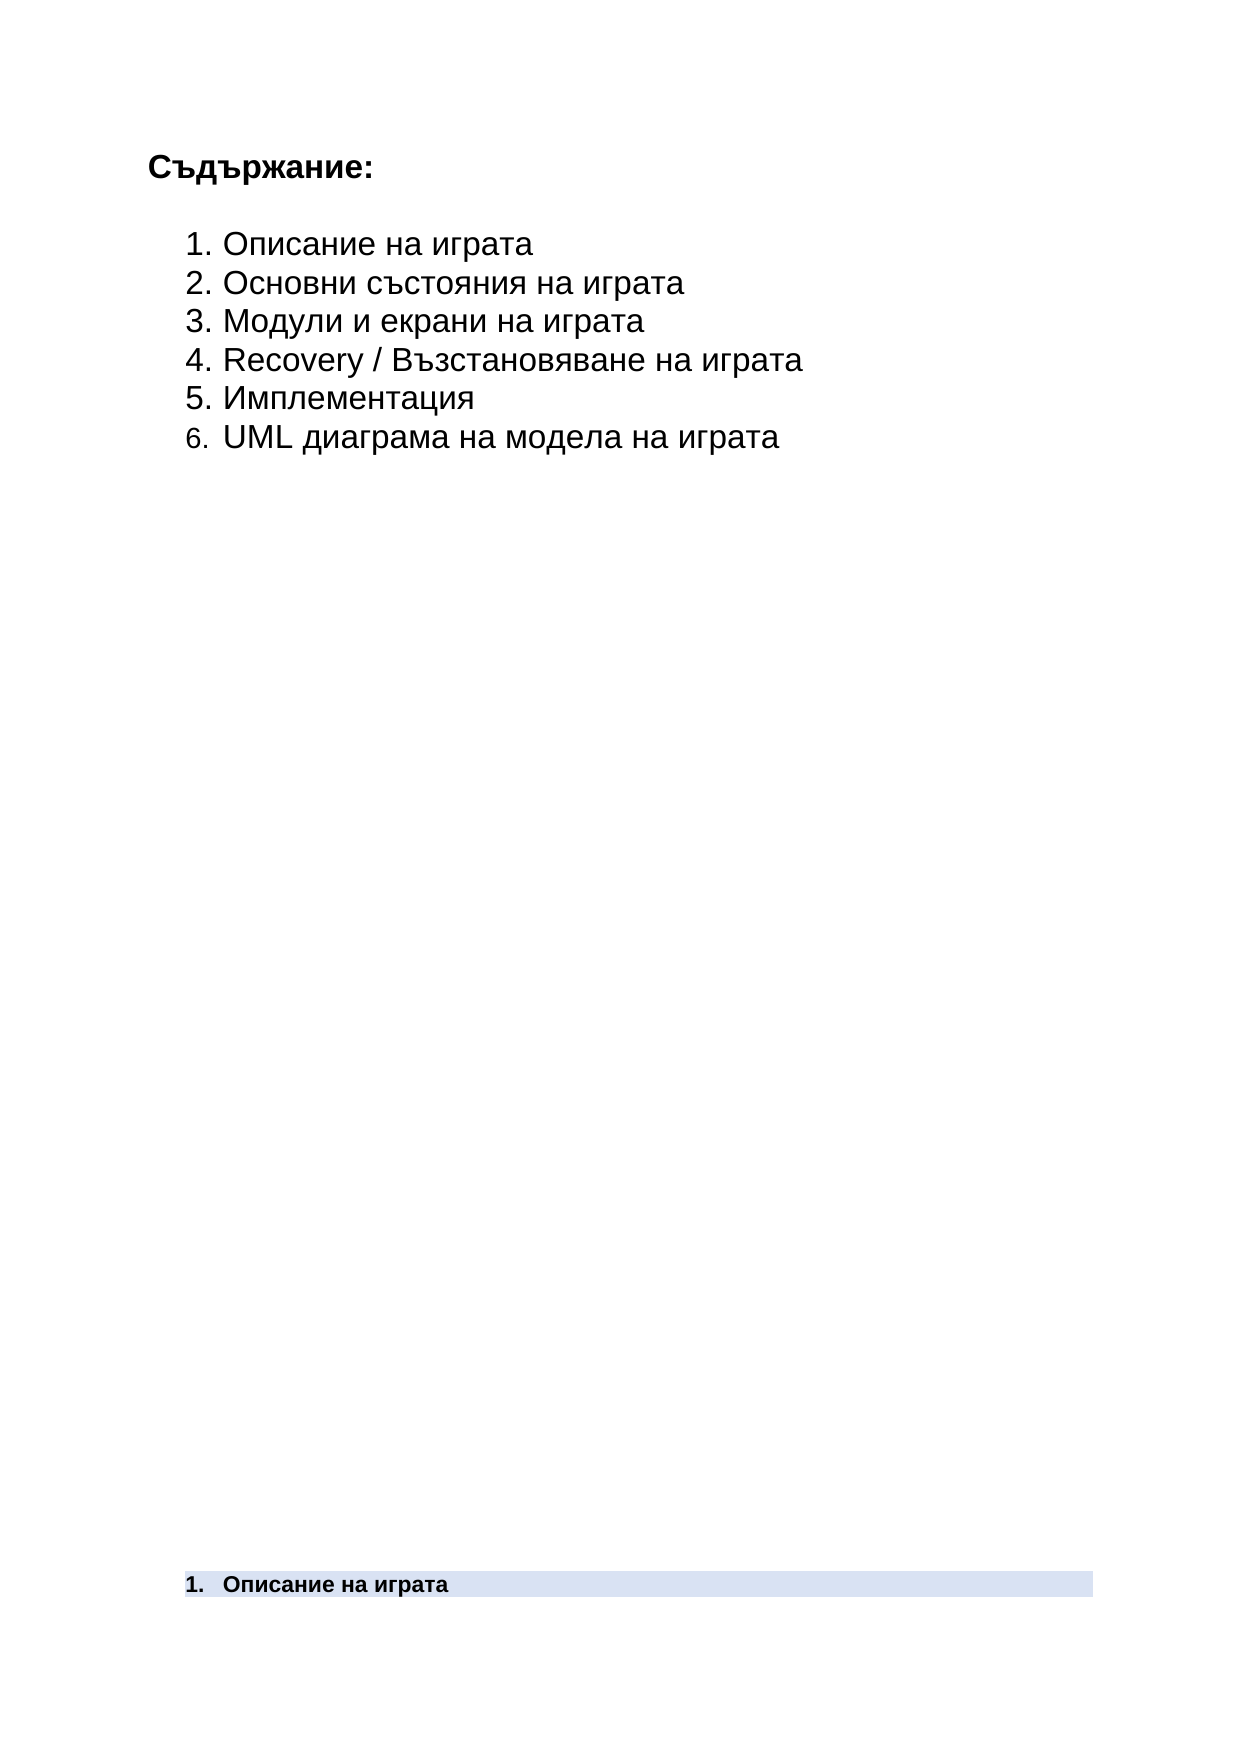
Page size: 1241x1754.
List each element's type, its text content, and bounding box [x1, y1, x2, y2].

list Модули и екрани на играта [185, 301, 1093, 340]
list Имплементация [185, 378, 1093, 417]
list Recovery / Възстановяване на играта [185, 340, 1093, 378]
list Основни състояния на играта [185, 263, 1093, 301]
list UML диаграма на модела на играта [185, 417, 1093, 455]
list Описание на играта [185, 1571, 1093, 1597]
list Описание на играта [185, 224, 1093, 263]
text Съдържание: [148, 148, 1093, 186]
